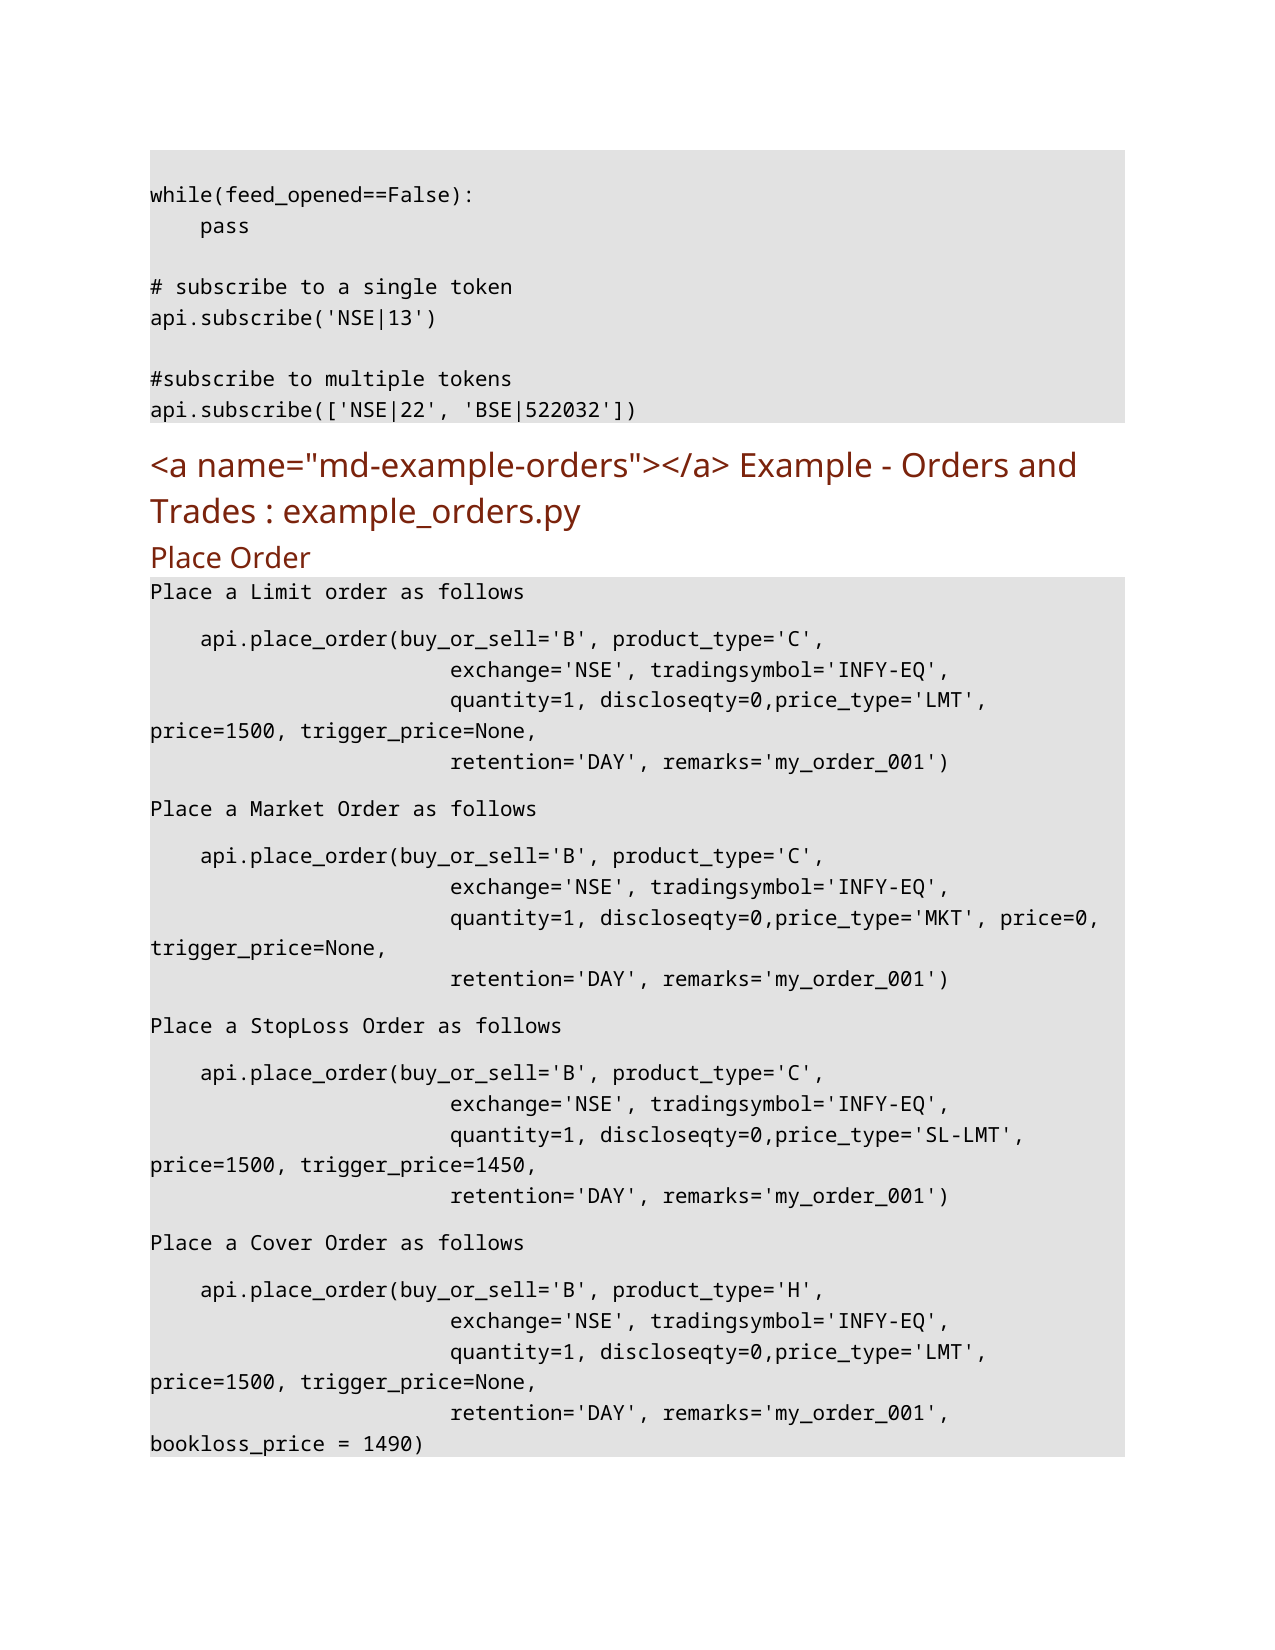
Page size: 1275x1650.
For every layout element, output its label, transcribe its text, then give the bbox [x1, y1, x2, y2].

subtitle <a name="md-example-orders"></a> Example - Orders and Trades : example_orders.py [150, 442, 1125, 533]
text Place a Cover Order as follows [150, 1228, 1125, 1257]
text api.place_order(buy_or_sell='B', product_type='H', exchange='NSE', tradingsymbol='INFY-EQ', quantity=1, discloseqty=0,price_type='LMT', price=1500, trigger_price=None, retention='DAY', remarks='my_order_001', bookloss_price = 1490) [150, 1276, 1125, 1457]
text api.place_order(buy_or_sell='B', product_type='C', exchange='NSE', tradingsymbol='INFY-EQ', quantity=1, discloseqty=0,price_type='SL-LMT', price=1500, trigger_price=1450, retention='DAY', remarks='my_order_001') [150, 1058, 1125, 1209]
text api.place_order(buy_or_sell='B', product_type='C', exchange='NSE', tradingsymbol='INFY-EQ', quantity=1, discloseqty=0,price_type='LMT', price=1500, trigger_price=None, retention='DAY', remarks='my_order_001') [150, 624, 1125, 775]
text Place a Market Order as follows [150, 794, 1125, 822]
text api.place_order(buy_or_sell='B', product_type='C', exchange='NSE', tradingsymbol='INFY-EQ', quantity=1, discloseqty=0,price_type='MKT', price=0, trigger_price=None, retention='DAY', remarks='my_order_001') [150, 841, 1125, 992]
text Place a StopLoss Order as follows [150, 1011, 1125, 1039]
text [150, 150, 1125, 423]
subtitle Place Order [150, 537, 1125, 577]
text Place a Limit order as follows [150, 577, 1125, 605]
